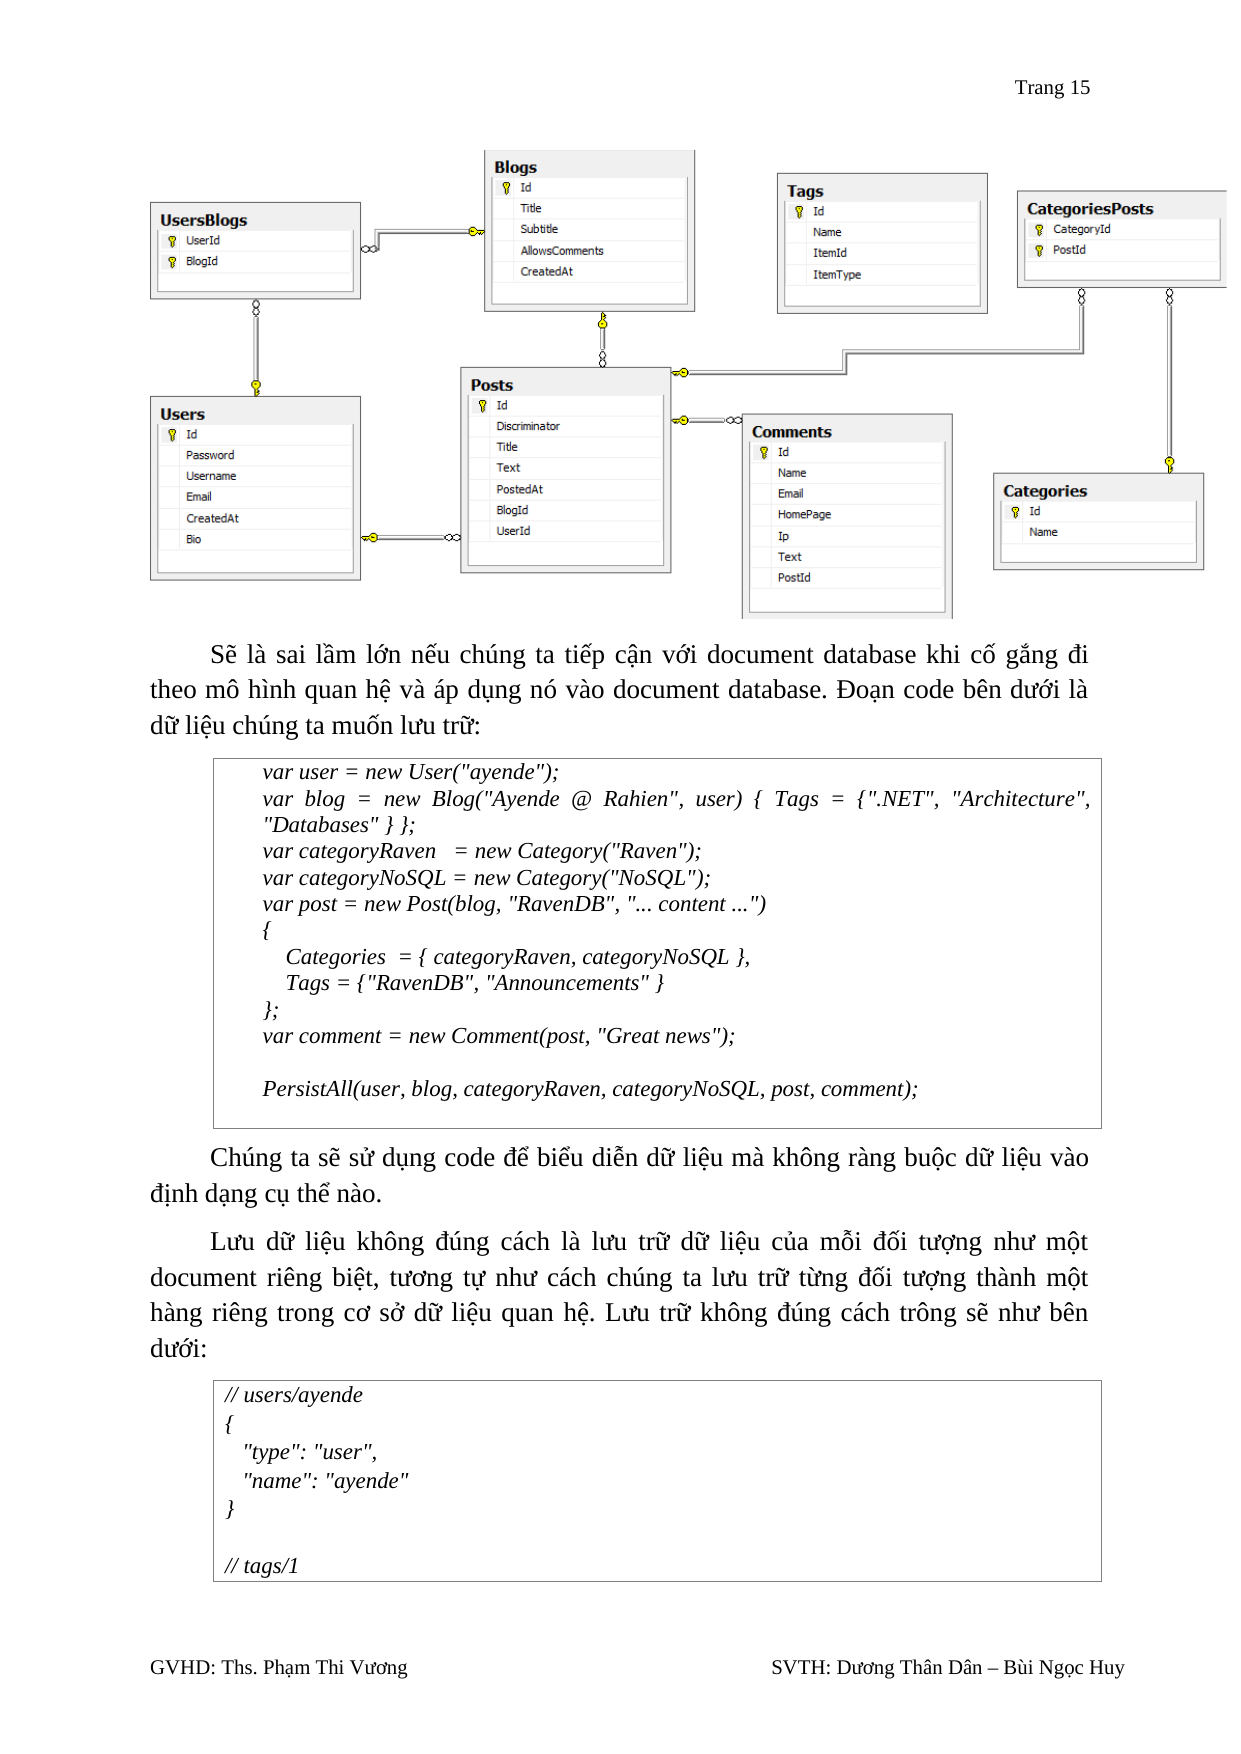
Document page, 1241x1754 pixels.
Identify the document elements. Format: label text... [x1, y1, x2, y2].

table_header var user = new User("ayende"); var blog = new Blog("Ayende @ Rahien", user) { Tags = {".NET", "Architecture", "Databases" } }; var categoryRaven = new Category("Raven"); var categoryNoSQL = new Category("NoSQL"); var post = new Post(blog, "RavenDB", "... content ...") { Categories = { categoryRaven, categoryNoSQL }, Tags = {"RavenDB", "Announcements" } }; var comment = new Comment(post, "Great news"); PersistAll(user, blog, categoryRaven, categoryNoSQL, post, comment); [214, 759, 1101, 1127]
text Lưu dữ liệu không đúng cách là lưu trữ dữ liệu của mỗi đối tượng như một document riêng biệt, tương tự như cách chúng ta lưu trữ từng đối tượng thành một hàng riêng trong cơ sở dữ liệu quan hệ. Lưu trữ không đúng cách trông sẽ như bên dưới: [150, 1225, 1090, 1363]
text Sẽ là sai lầm lớn nếu chúng ta tiếp cận với document database khi cố gắng đi theo mô hình quan hệ và áp dụng nó vào document database. Đoạn code bên dưới là dữ liệu chúng ta muốn lưu trữ: [150, 638, 1090, 740]
picture [150, 150, 1227, 619]
table_header [214, 1381, 1101, 1581]
text Chúng ta sẽ sử dụng code để biểu diễn dữ liệu mà không ràng buộc dữ liệu vào định dạng cụ thể nào. [150, 1141, 1090, 1208]
